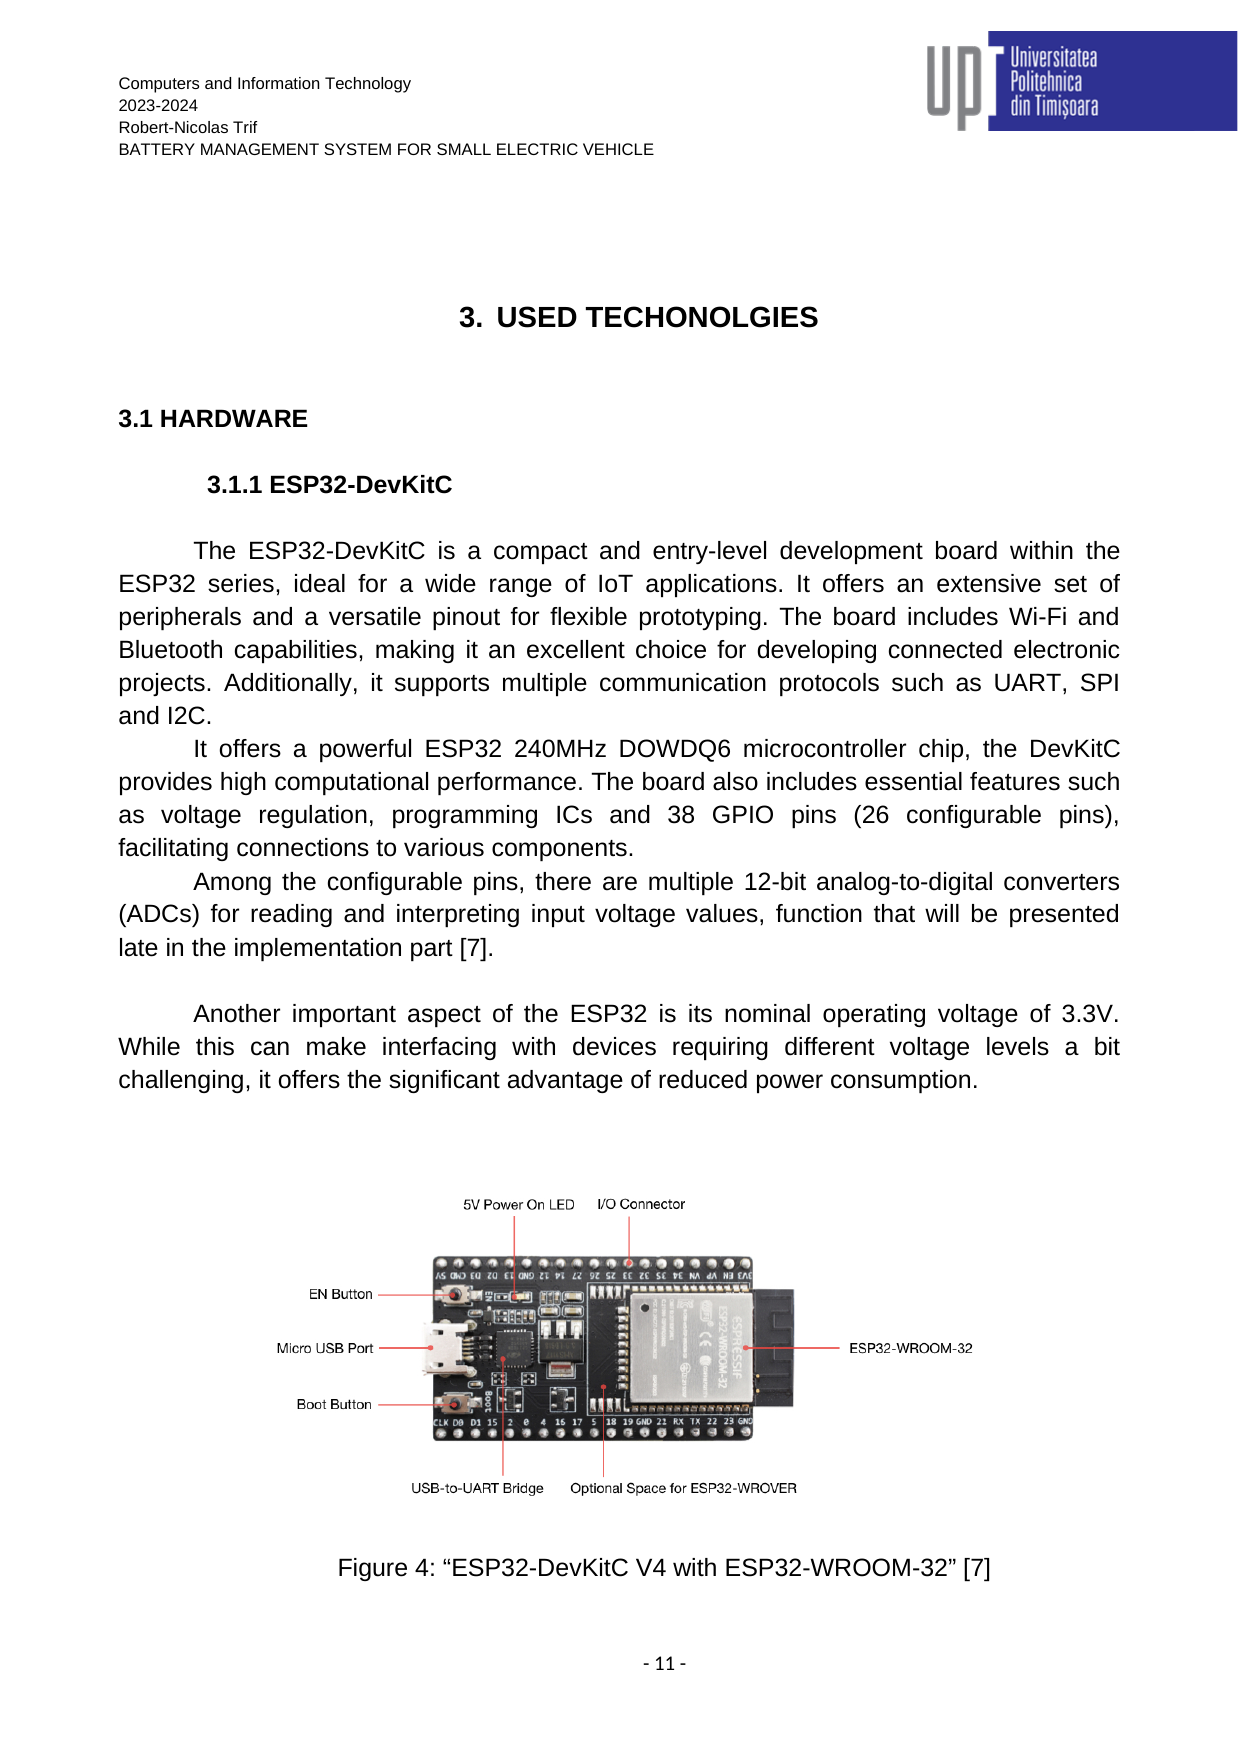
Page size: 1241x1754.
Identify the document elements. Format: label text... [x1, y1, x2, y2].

title USED TECHONOLGIES [156, 299, 1122, 333]
title The ESP32-DevKitC is a compact and entry-level development board within the ESP32 series, ideal for a wide range of IoT applications. It offers an extensive set of peripherals and a versatile pinout for flexible prototyping. The board includes Wi-Fi and Bluetooth capabilities, making it an excellent choice for developing connected electronic projects. Additionally, it supports multiple communication protocols such as UART, SPI and I2C. [118, 536, 1122, 730]
title Another important aspect of the ESP32 is its nominal operating voltage of 3.3V. While this can make interfacing with devices requiring different voltage levels a bit challenging, it offers the significant advantage of reduced power consumption. [118, 998, 1122, 1093]
title 3.1.1 ESP32-DevKitC [118, 470, 1122, 499]
title 3.1 HARDWARE [118, 404, 1122, 433]
picture [927, 31, 1238, 131]
title Among the configurable pins, there are multiple 12-bit analog-to-digital converters (ADCs) for reading and interpreting input voltage values, function that will be presented late in the implementation part [7]. [118, 866, 1122, 961]
picture [252, 1130, 989, 1545]
title It offers a powerful ESP32 240MHz DOWDQ6 microcontroller chip, the DevKitC provides high computational performance. The board also includes essential features such as voltage regulation, programming ICs and 38 GPIO pins (26 configurable pins), facilitating connections to various components. [118, 734, 1122, 862]
